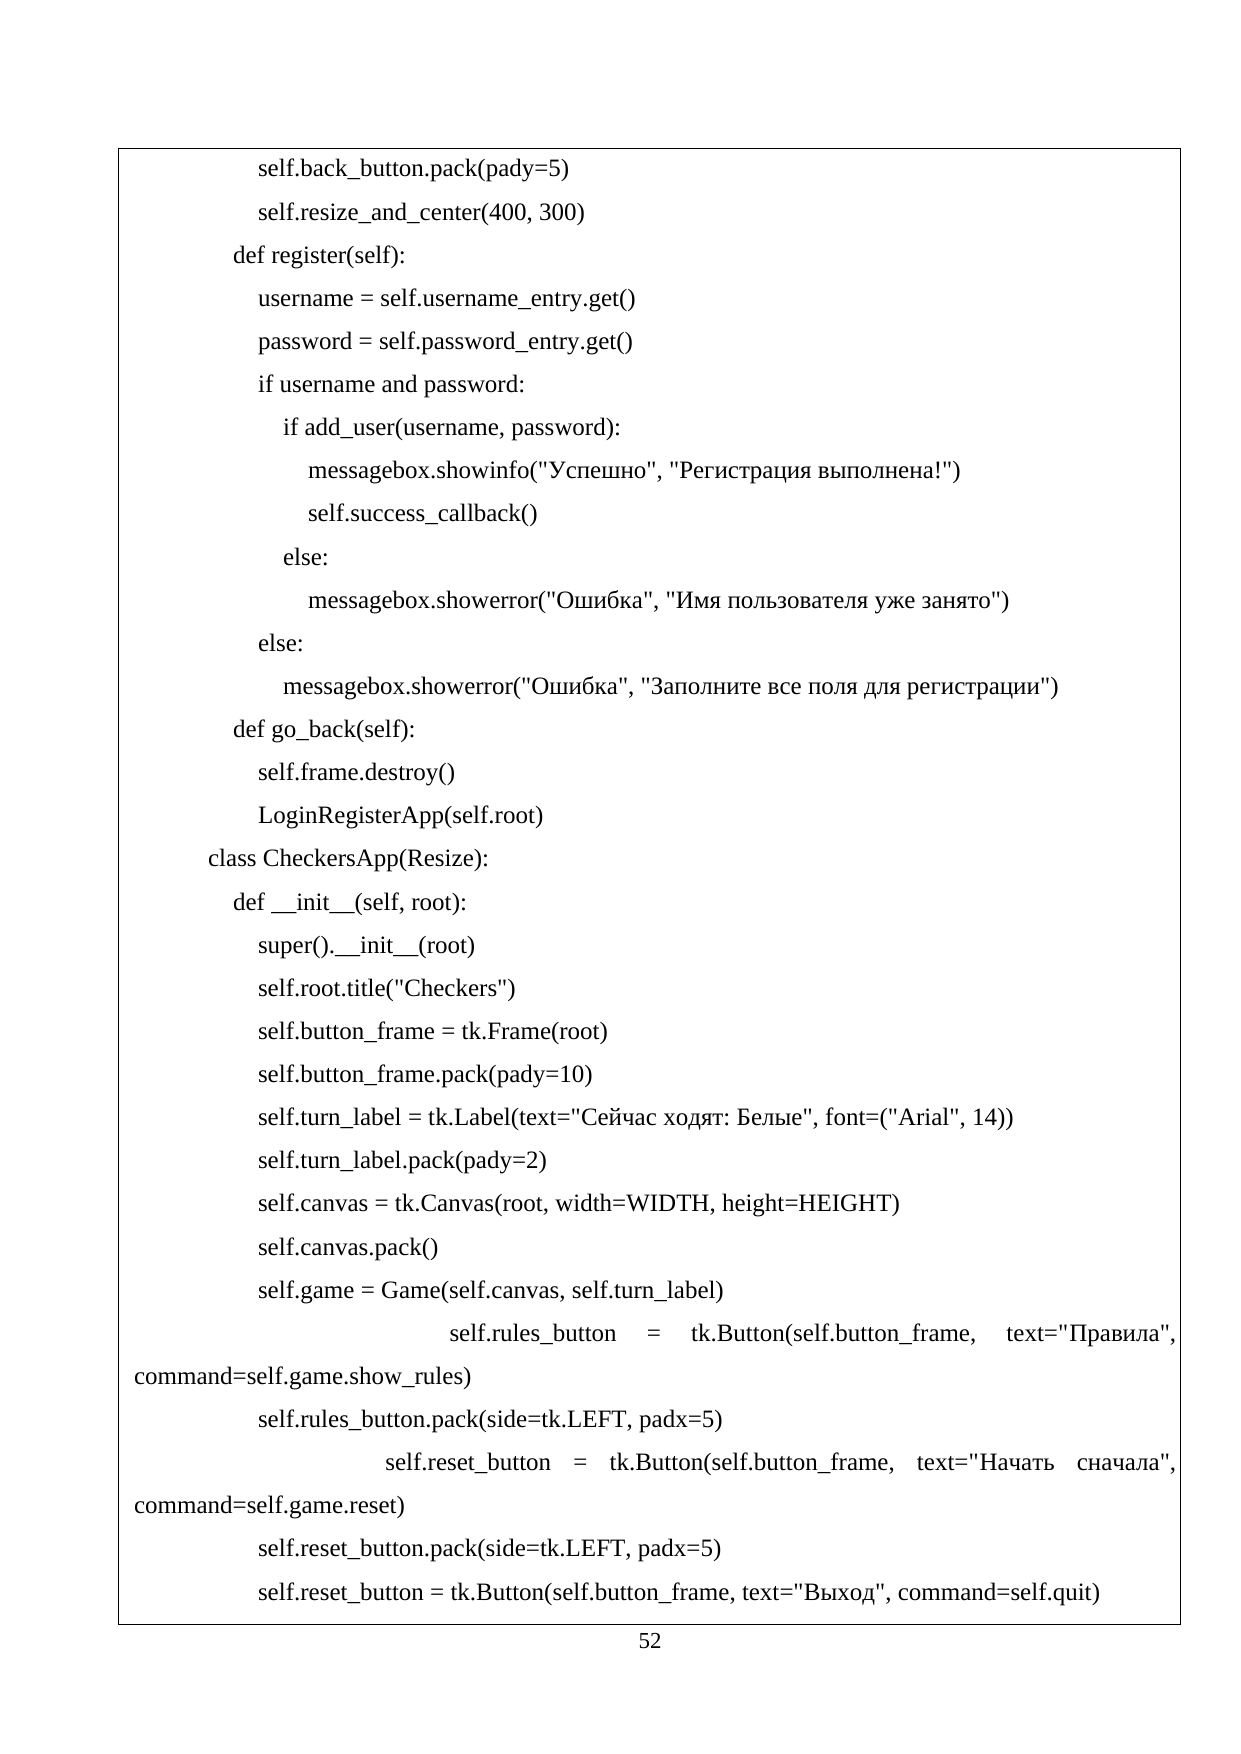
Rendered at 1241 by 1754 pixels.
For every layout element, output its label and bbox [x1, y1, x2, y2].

table_header [119, 149, 1180, 1624]
